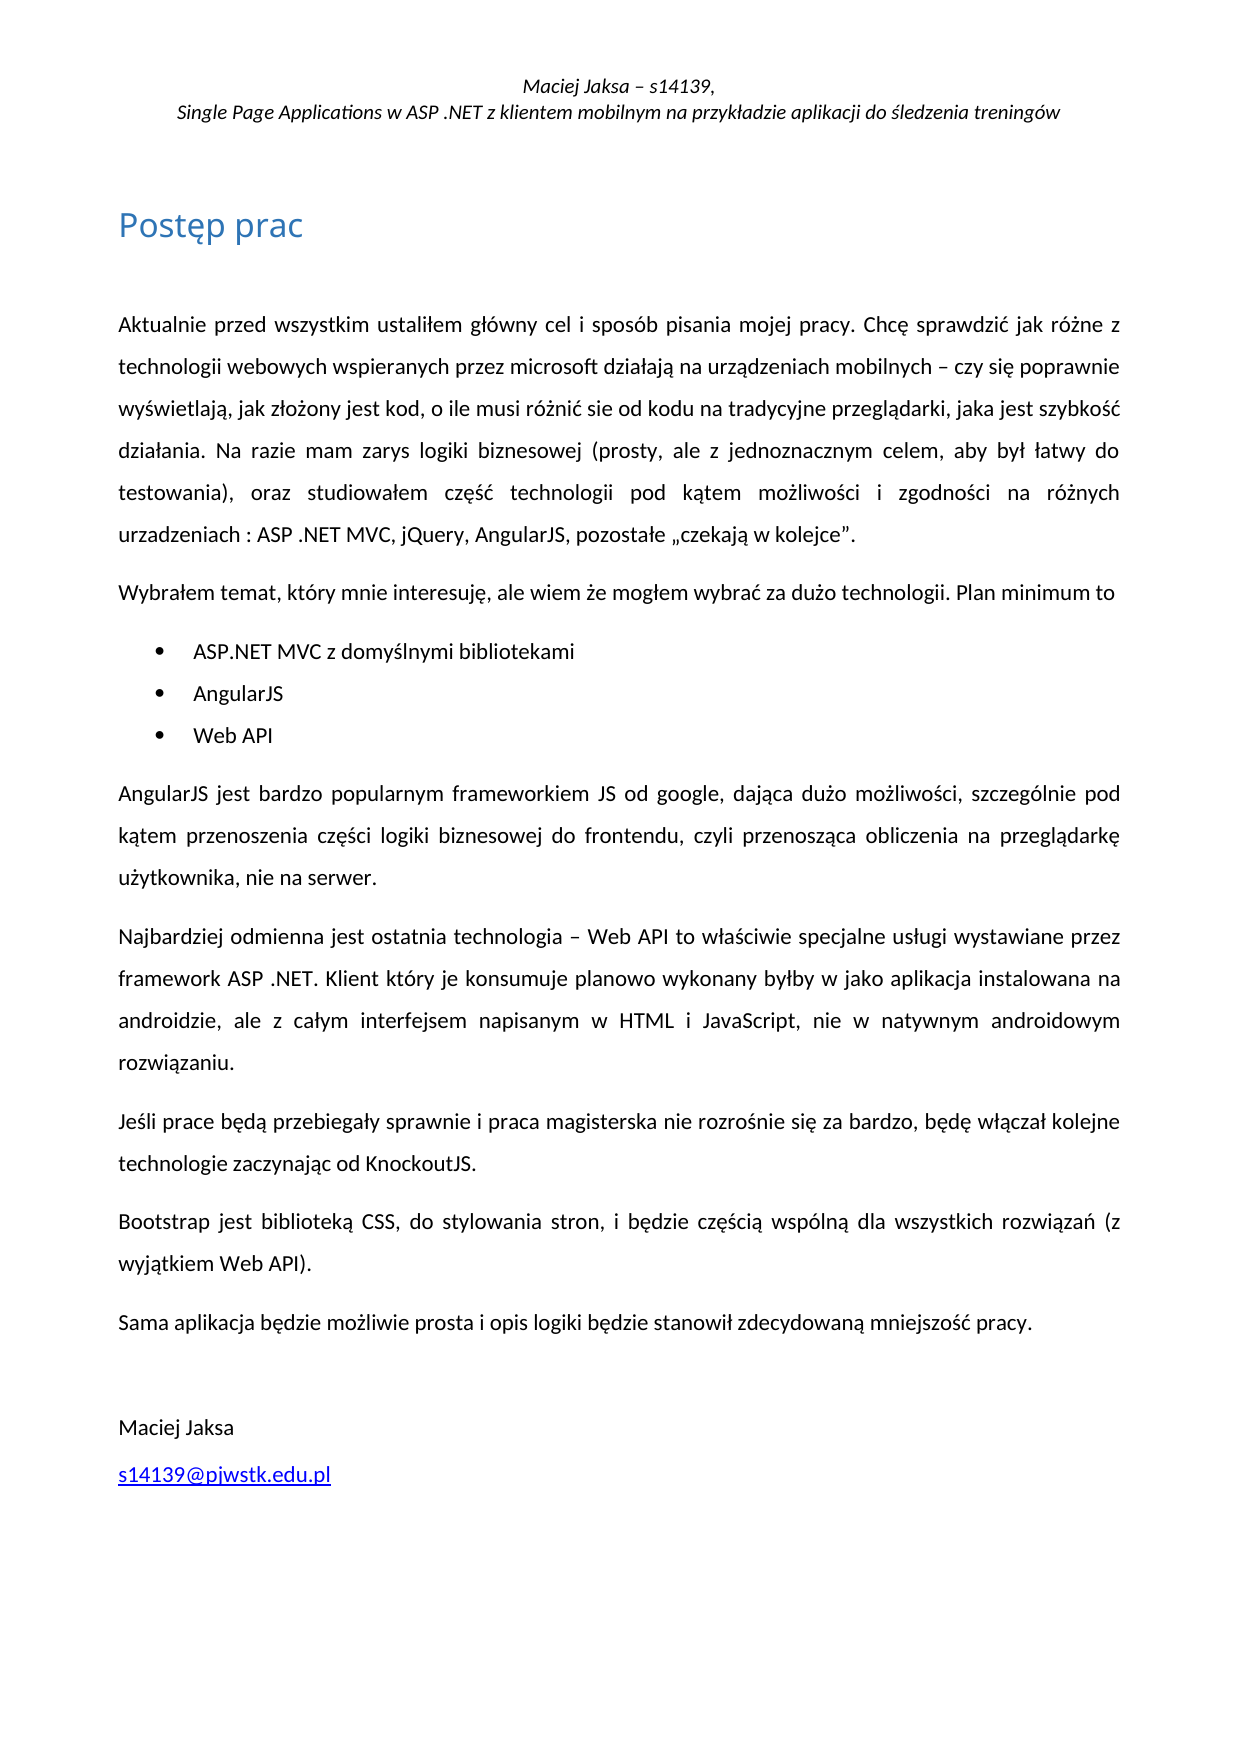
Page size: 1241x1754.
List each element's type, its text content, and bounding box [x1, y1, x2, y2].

text s14139@pjwstk.edu.pl [118, 1460, 1122, 1488]
text Sama aplikacja będzie możliwie prosta i opis logiki będzie stanowił zdecydowaną mniejszość pracy. [118, 1308, 1122, 1336]
list AngularJS [156, 679, 1122, 707]
text Wybrałem temat, który mnie interesuję, ale wiem że mogłem wybrać za dużo technologii. Plan minimum to [118, 578, 1122, 606]
subtitle Postęp prac [118, 202, 1122, 248]
text Aktualnie przed wszystkim ustaliłem główny cel i sposób pisania mojej pracy. Chcę sprawdzić jak różne z technologii webowych wspieranych przez microsoft działają na urządzeniach mobilnych – czy się poprawnie wyświetlają, jak złożony jest kod, o ile musi różnić sie od kodu na tradycyjne przeglądarki, jaka jest szybkość działania. Na razie mam zarys logiki biznesowej (prosty, ale z jednoznacznym celem, aby był łatwy do testowania), oraz studiowałem część technologii pod kątem możliwości i zgodności na różnych urzadzeniach : ASP .NET MVC, jQuery, AngularJS, pozostałe „czekają w kolejce”. [118, 310, 1122, 548]
text Maciej Jaksa [118, 1413, 1122, 1442]
text AngularJS jest bardzo popularnym frameworkiem JS od google, dająca dużo możliwości, szczególnie pod kątem przenoszenia części logiki biznesowej do frontendu, czyli przenosząca obliczenia na przeglądarkę użytkownika, nie na serwer. [118, 779, 1122, 892]
text Najbardziej odmienna jest ostatnia technologia – Web API to właściwie specjalne usługi wystawiane przez framework ASP .NET. Klient który je konsumuje planowo wykonany byłby w jako aplikacja instalowana na androidzie, ale z całym interfejsem napisanym w HTML i JavaScript, nie w natywnym androidowym rozwiązaniu. [118, 922, 1122, 1076]
text Jeśli prace będą przebiegały sprawnie i praca magisterska nie rozrośnie się za bardzo, będę włączał kolejne technologie zaczynając od KnockoutJS. [118, 1107, 1122, 1177]
text Bootstrap jest biblioteką CSS, do stylowania stron, i będzie częścią wspólną dla wszystkich rozwiązań (z wyjątkiem Web API). [118, 1207, 1122, 1277]
list Web API [156, 721, 1122, 749]
list ASP.NET MVC z domyślnymi bibliotekami [156, 637, 1122, 665]
